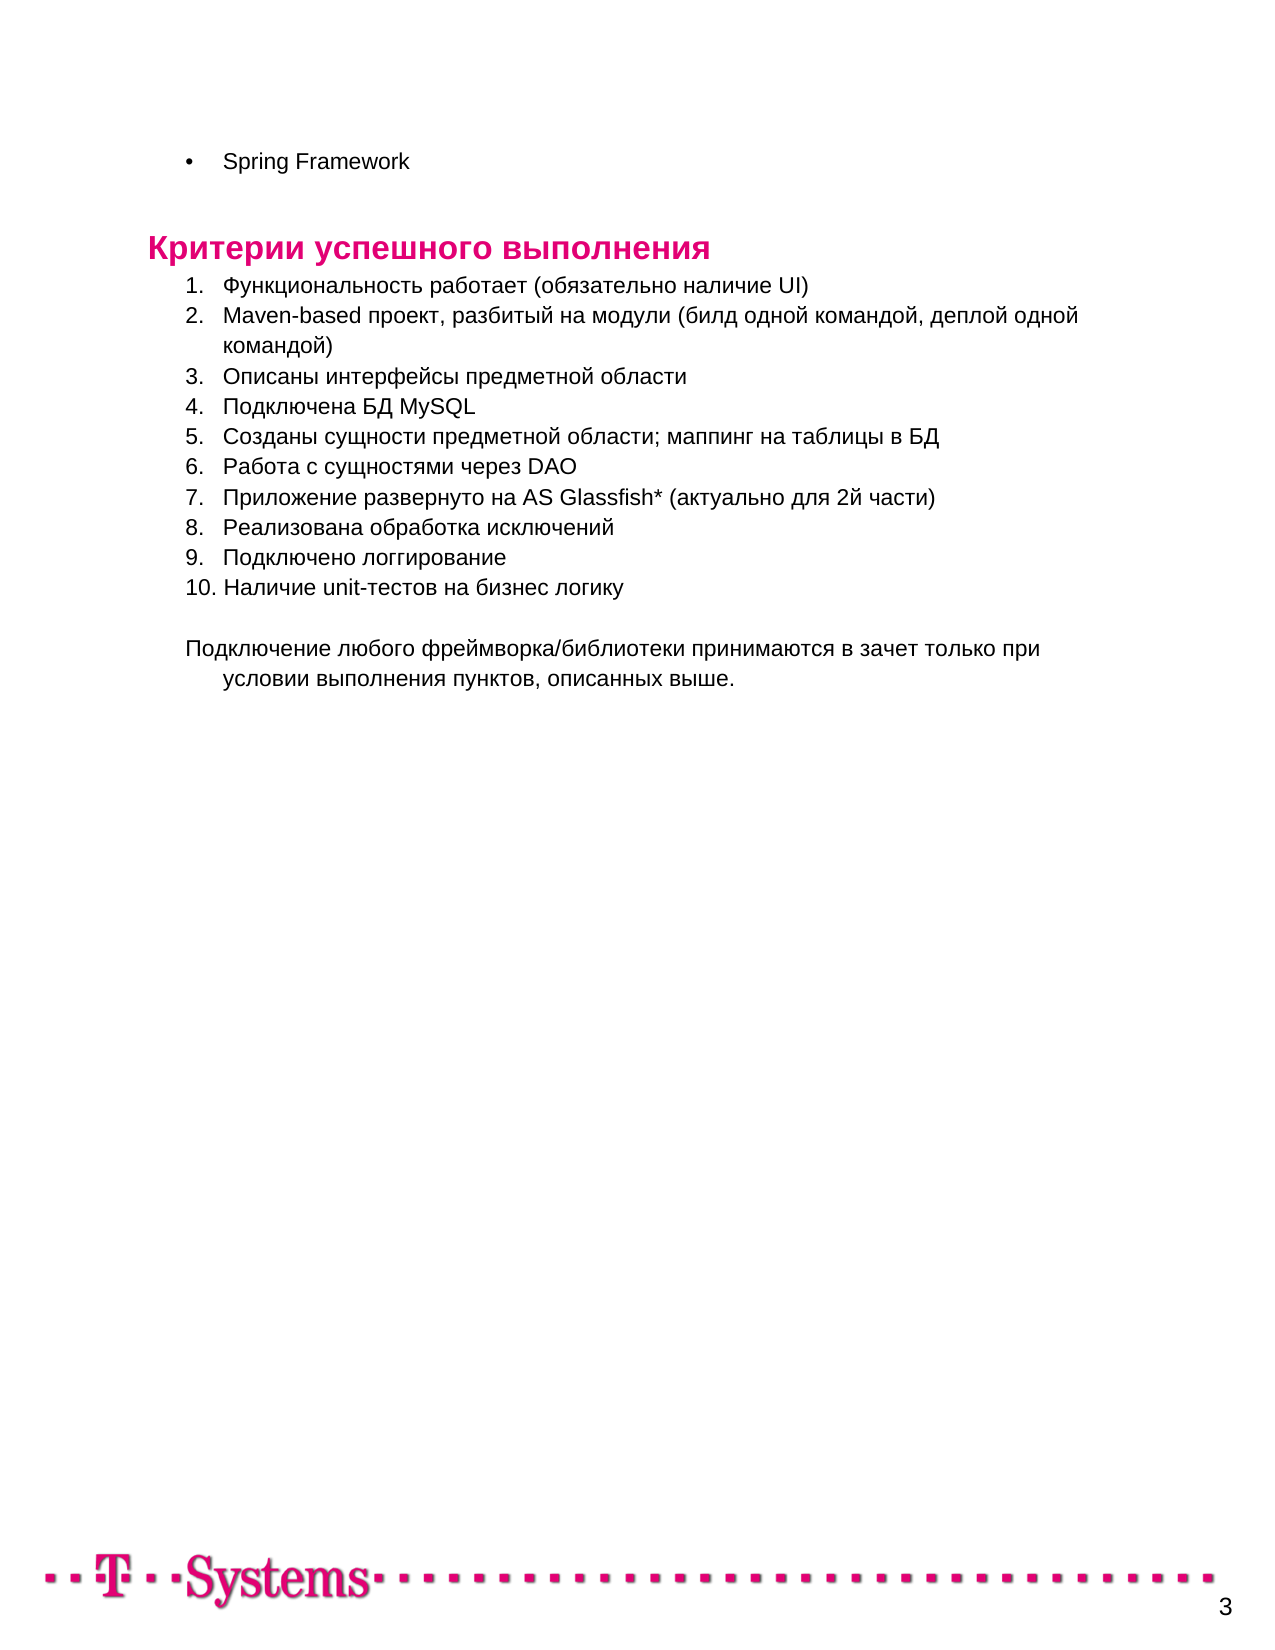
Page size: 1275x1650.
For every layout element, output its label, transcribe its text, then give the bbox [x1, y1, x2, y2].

subtitle Критерии успешного выполнения [148, 228, 1127, 266]
picture [37, 1533, 1219, 1616]
list Подключение любого фреймворка/библиотеки принимаются в зачет только при условии выполнения пунктов, описанных выше. [185, 634, 1127, 691]
list 5. Созданы сущности предметной области; маппинг на таблицы в БД [185, 423, 1127, 449]
list 10. Наличие unit-тестов на бизнес логику [185, 574, 1127, 600]
list 9. Подключено логгирование [185, 544, 1127, 570]
list 6. Работа с сущностями через DAO [185, 453, 1127, 479]
list 2. Maven-based проект, разбитый на модули (билд одной командой, деплой одной командой) [185, 302, 1127, 359]
list 8. Реализована обработка исключений [185, 514, 1127, 540]
list 7. Приложение развернуто на AS Glassfish* (актуально для 2й части) [185, 483, 1127, 510]
list 3. Описаны интерфейсы предметной области [185, 363, 1127, 389]
list 1. Функциональность работает (обязательно наличие UI) [185, 272, 1127, 298]
list 4. Подключена БД MySQL [185, 393, 1127, 419]
list • Spring Framework [185, 148, 1127, 174]
